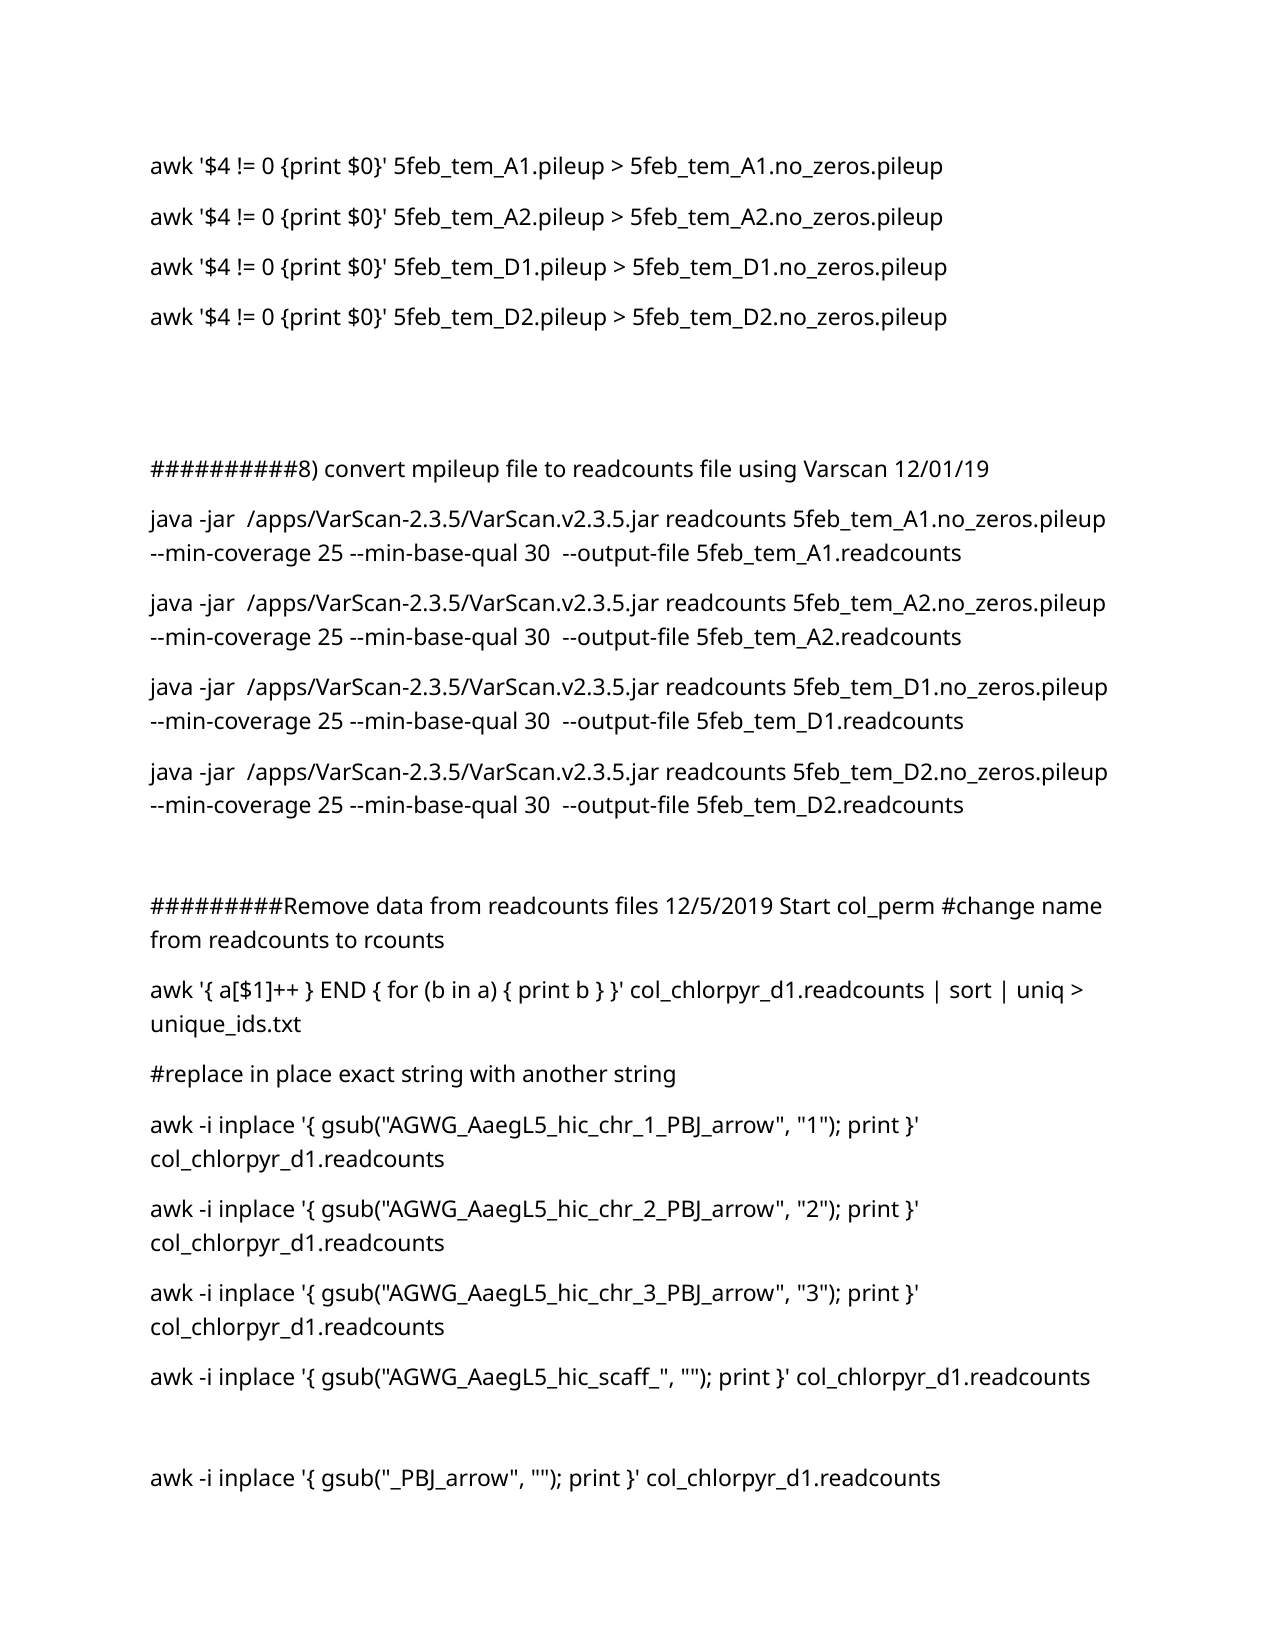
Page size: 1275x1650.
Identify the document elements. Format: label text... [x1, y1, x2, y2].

text java -jar /apps/VarScan-2.3.5/VarScan.v2.3.5.jar readcounts 5feb_tem_D2.no_zeros.pileup --min-coverage 25 --min-base-qual 30 --output-file 5feb_tem_D2.readcounts [150, 755, 1125, 820]
text ##########8) convert mpileup file to readcounts file using Varscan 12/01/19 [150, 452, 1125, 484]
text awk '$4 != 0 {print $0}' 5feb_tem_A1.pileup > 5feb_tem_A1.no_zeros.pileup [150, 150, 1125, 181]
text #########Remove data from readcounts files 12/5/2019 Start col_perm #change name from readcounts to rcounts [150, 890, 1125, 955]
text java -jar /apps/VarScan-2.3.5/VarScan.v2.3.5.jar readcounts 5feb_tem_D1.no_zeros.pileup --min-coverage 25 --min-base-qual 30 --output-file 5feb_tem_D1.readcounts [150, 671, 1125, 736]
text awk -i inplace '{ gsub("AGWG_AaegL5_hic_chr_2_PBJ_arrow", "2"); print }' col_chlorpyr_d1.readcounts [150, 1193, 1125, 1258]
text awk '{ a[$1]++ } END { for (b in a) { print b } }' col_chlorpyr_d1.readcounts | sort | uniq > unique_ids.txt [150, 974, 1125, 1039]
text awk '$4 != 0 {print $0}' 5feb_tem_D1.pileup > 5feb_tem_D1.no_zeros.pileup [150, 251, 1125, 282]
text awk -i inplace '{ gsub("_PBJ_arrow", ""); print }' col_chlorpyr_d1.readcounts [150, 1462, 1125, 1493]
text awk -i inplace '{ gsub("AGWG_AaegL5_hic_chr_1_PBJ_arrow", "1"); print }' col_chlorpyr_d1.readcounts [150, 1109, 1125, 1174]
text awk -i inplace '{ gsub("AGWG_AaegL5_hic_chr_3_PBJ_arrow", "3"); print }' col_chlorpyr_d1.readcounts [150, 1277, 1125, 1342]
text java -jar /apps/VarScan-2.3.5/VarScan.v2.3.5.jar readcounts 5feb_tem_A2.no_zeros.pileup --min-coverage 25 --min-base-qual 30 --output-file 5feb_tem_A2.readcounts [150, 587, 1125, 652]
text java -jar /apps/VarScan-2.3.5/VarScan.v2.3.5.jar readcounts 5feb_tem_A1.no_zeros.pileup --min-coverage 25 --min-base-qual 30 --output-file 5feb_tem_A1.readcounts [150, 503, 1125, 568]
text awk '$4 != 0 {print $0}' 5feb_tem_D2.pileup > 5feb_tem_D2.no_zeros.pileup [150, 301, 1125, 332]
text awk '$4 != 0 {print $0}' 5feb_tem_A2.pileup > 5feb_tem_A2.no_zeros.pileup [150, 200, 1125, 232]
text #replace in place exact string with another string [150, 1058, 1125, 1089]
text awk -i inplace '{ gsub("AGWG_AaegL5_hic_scaff_", ""); print }' col_chlorpyr_d1.readcounts [150, 1361, 1125, 1392]
